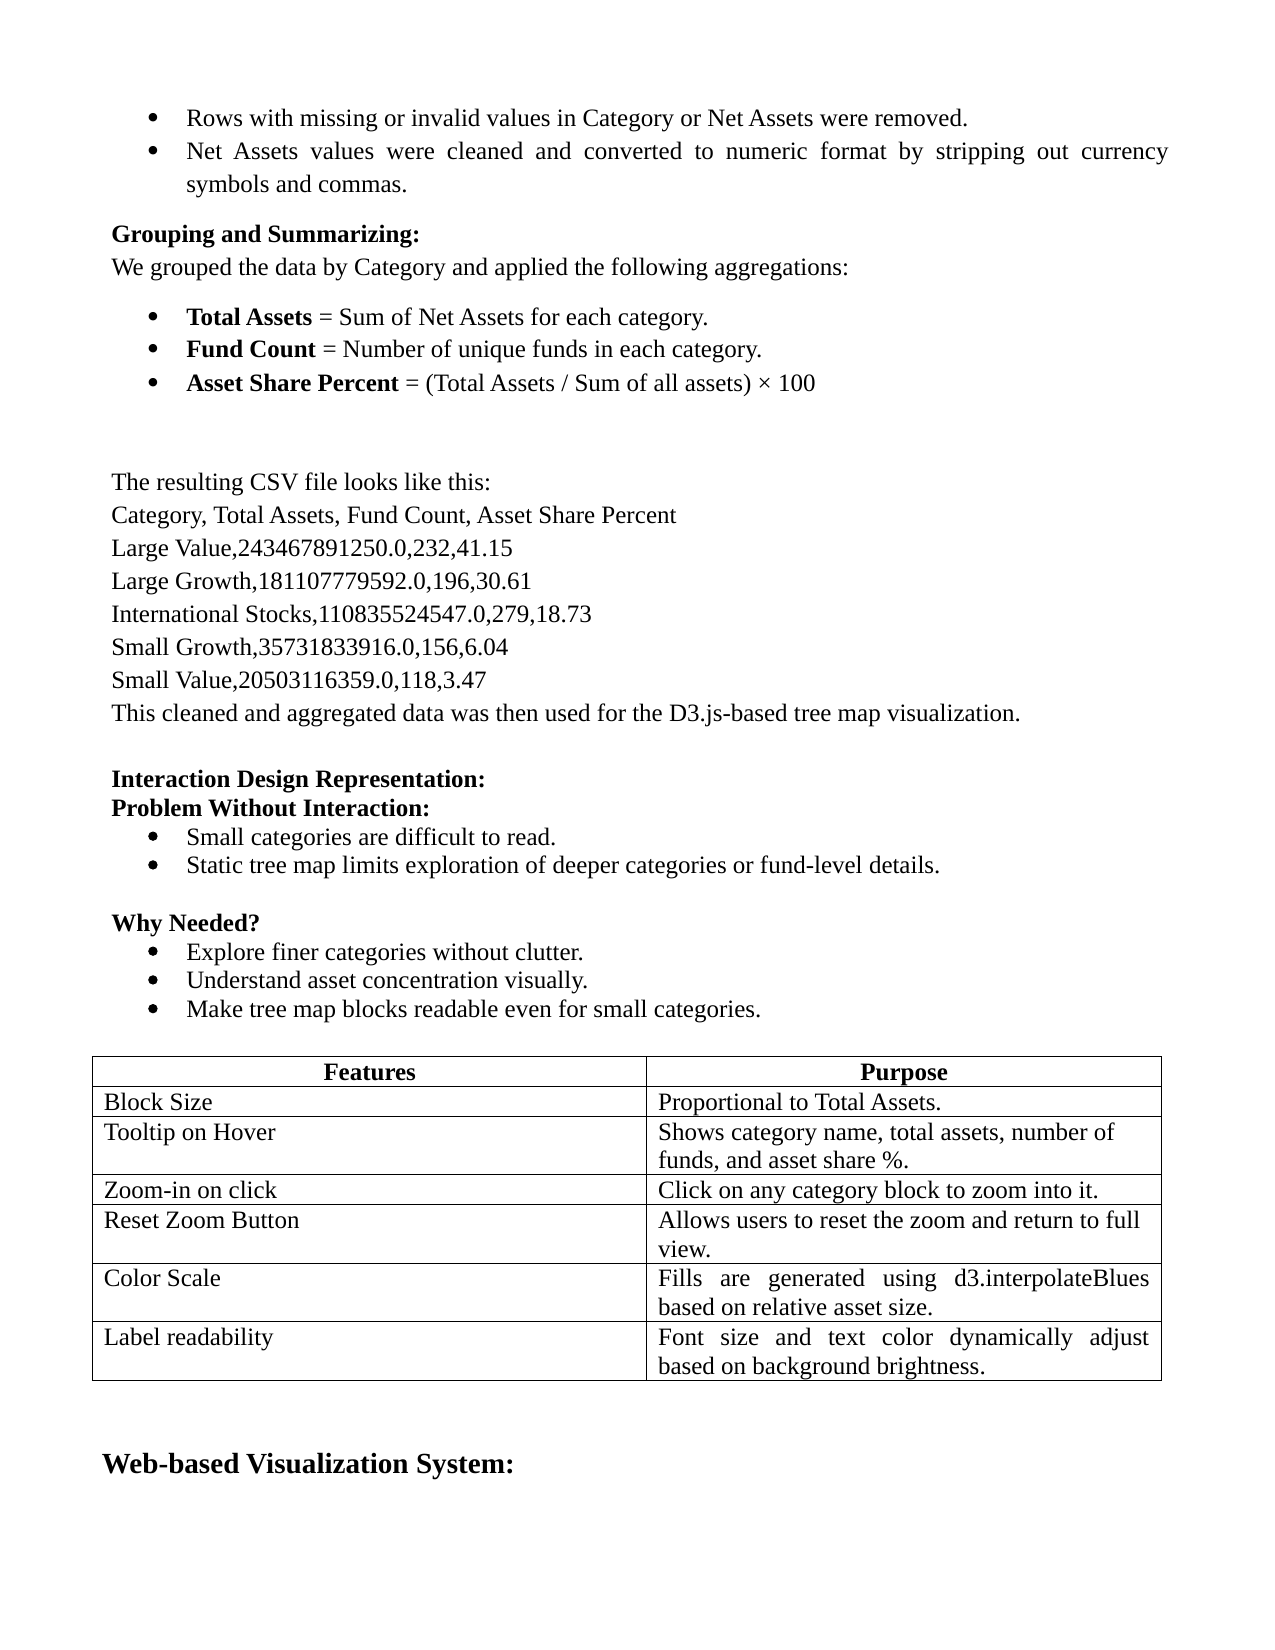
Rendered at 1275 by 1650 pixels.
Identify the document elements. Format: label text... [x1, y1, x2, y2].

list Rows with missing or invalid values in Category or Net Assets were removed. [148, 103, 1170, 132]
table_cell Zoom-in on click [93, 1175, 646, 1204]
text Web-based Visualization System: [102, 1447, 1201, 1480]
table_cell Label readability [93, 1322, 646, 1379]
list Net Assets values were cleaned and converted to numeric format by stripping out currency symbols and commas. [148, 136, 1170, 198]
list Make tree map blocks readable even for small categories. [148, 994, 1201, 1023]
list Understand asset concentration visually. [148, 965, 1201, 994]
text We grouped the data by Category and applied the following aggregations: [111, 252, 1170, 281]
table_cell Block Size [93, 1087, 646, 1116]
list Asset Share Percent = (Total Assets / Sum of all assets) × 100 [148, 368, 1170, 396]
text Why Needed? [111, 908, 1201, 937]
list Static tree map limits exploration of deeper categories or fund-level details. [148, 850, 1201, 879]
text The resulting CSV file looks like this: [111, 467, 1201, 496]
table_cell Fills are generated using d3.interpolateBlues based on relative asset size. [647, 1264, 1161, 1321]
list Fund Count = Number of unique funds in each category. [148, 334, 1170, 363]
table_header Purpose [647, 1057, 1161, 1086]
table_cell Shows category name, total assets, number of funds, and asset share %. [647, 1117, 1161, 1174]
text Interaction Design Representation: [111, 764, 1201, 793]
list Explore finer categories without clutter. [148, 937, 1201, 965]
table_cell Proportional to Total Assets. [647, 1087, 1161, 1116]
text Category, Total Assets, Fund Count, Asset Share Percent Large Value,243467891250.0,232,41.15 Large Growth,181107779592.0,196,30.61 International Stocks,110835524547.0,279,18.73 Small Growth,35731833916.0,156,6.04 Small Value,20503116359.0,118,3.47 This cleaned and aggregated data was then used for the D3.js-based tree map visualization. [111, 500, 1201, 727]
table_header Features [93, 1057, 646, 1086]
list Small categories are difficult to read. [148, 822, 1201, 850]
list Total Assets = Sum of Net Assets for each category. [148, 302, 1170, 330]
table_cell Font size and text color dynamically adjust based on background brightness. [647, 1322, 1161, 1379]
table_cell Click on any category block to zoom into it. [647, 1175, 1161, 1204]
table_cell Tooltip on Hover [93, 1117, 646, 1174]
text Grouping and Summarizing: [111, 219, 1170, 248]
text Problem Without Interaction: [111, 793, 1201, 822]
table_cell Allows users to reset the zoom and return to full view. [647, 1205, 1161, 1262]
table_cell Color Scale [93, 1264, 646, 1321]
table_cell Reset Zoom Button [93, 1205, 646, 1262]
